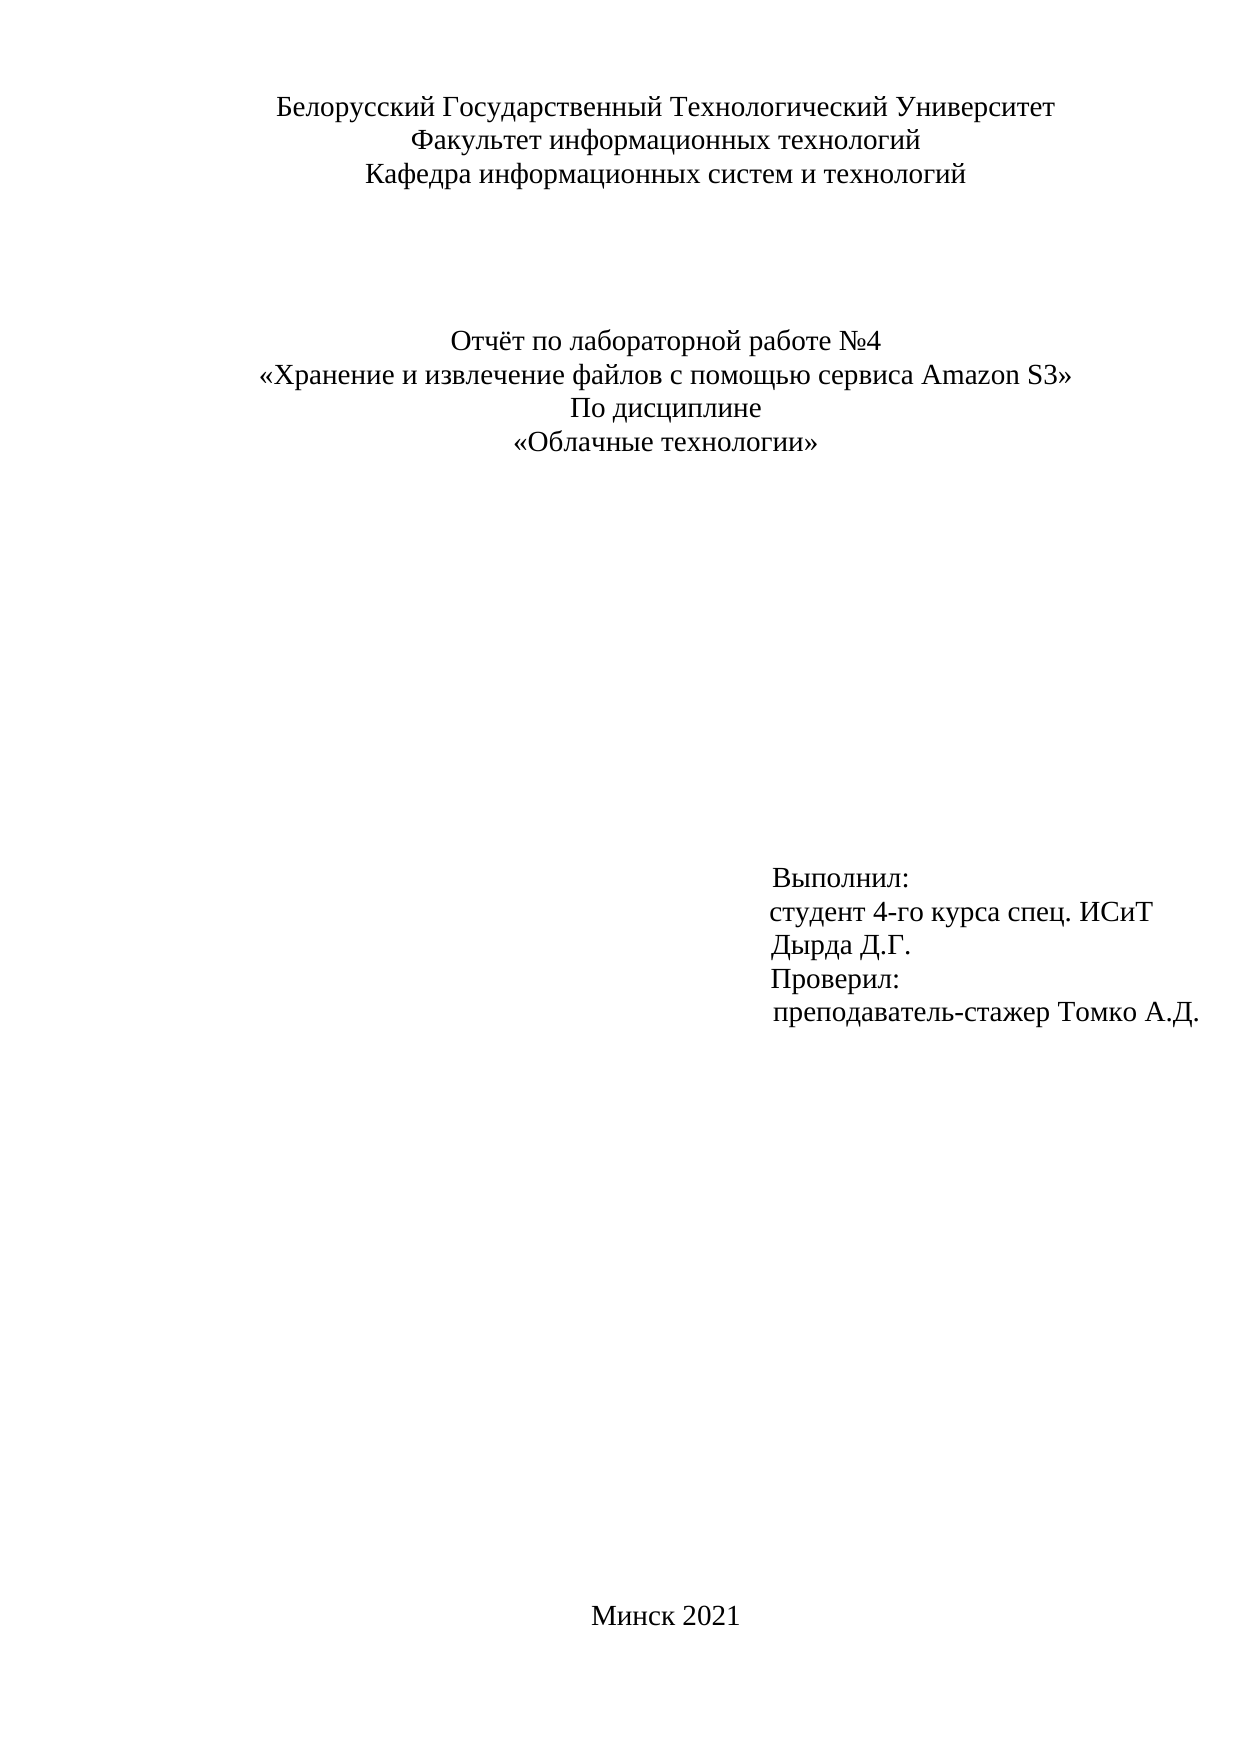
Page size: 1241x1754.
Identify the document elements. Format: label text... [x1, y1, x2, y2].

text Минск 2021 [84, 1598, 1172, 1632]
text Кафедра информационных систем и технологий [84, 156, 1172, 189]
text «Хранение и извлечение файлов с помощью сервиса Amazon S3» [84, 357, 1172, 391]
text Проверил: [84, 961, 900, 994]
text Факультет информационных технологий [84, 122, 1172, 156]
text Отчёт по лабораторной работе №4 [84, 323, 1172, 357]
text Белорусский Государственный Технологический Университет [84, 89, 1172, 122]
text «Облачные технологии» [84, 424, 1172, 458]
text По дисциплине [84, 391, 1172, 424]
text Выполнил: [84, 860, 909, 894]
text преподаватель-стажер Томко А.Д. [84, 994, 1200, 1028]
text студент 4-го курса спец. ИСиТ [84, 894, 1153, 927]
text Дырда Д.Г. [84, 927, 911, 961]
